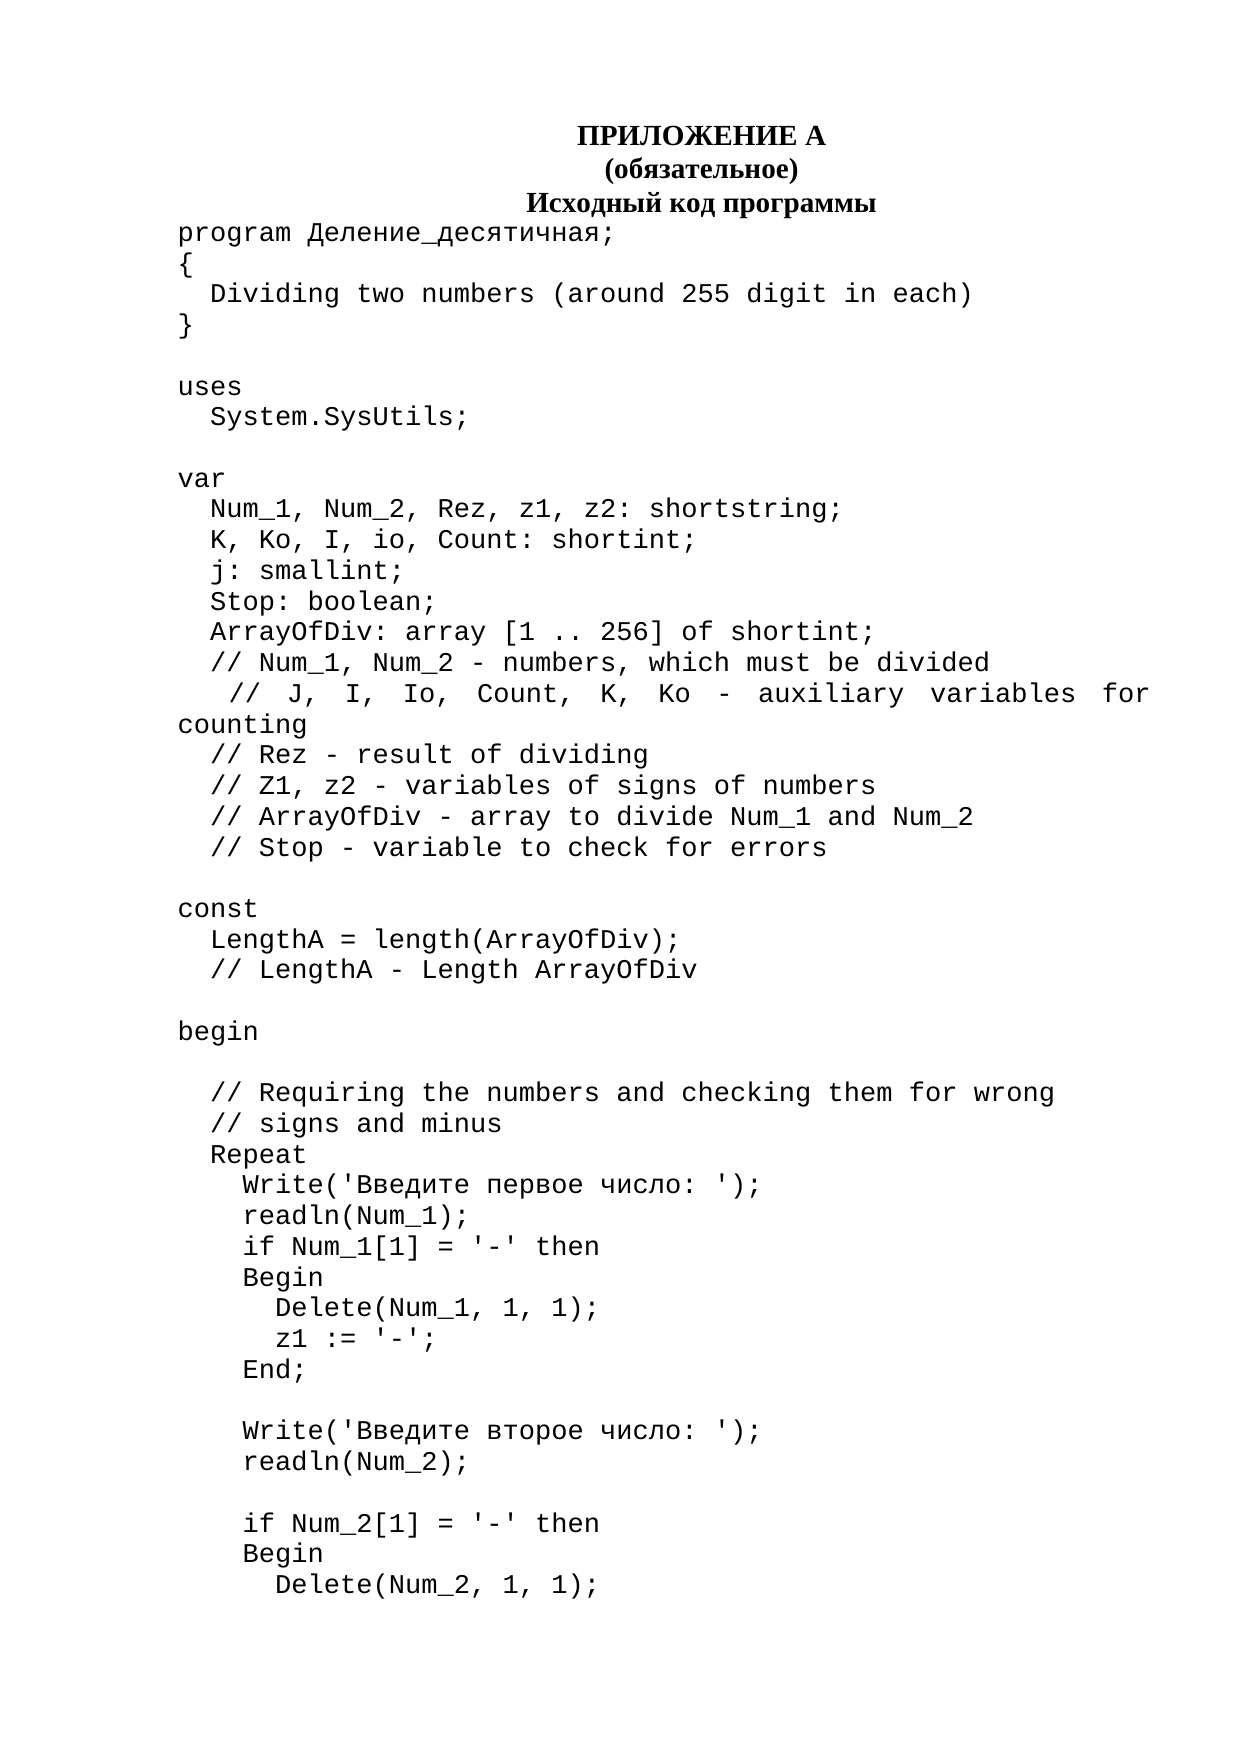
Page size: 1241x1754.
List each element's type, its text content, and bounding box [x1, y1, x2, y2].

text // J, I, Io, Count, K, Ko - auxiliary variables for counting [177, 680, 1152, 741]
text // Z1, z2 - variables of signs of numbers [177, 772, 1152, 803]
text (обязательное) [177, 152, 1152, 185]
text var [177, 464, 1152, 495]
text Begin [177, 1540, 1152, 1571]
text // ArrayOfDiv - array to divide Num_1 and Num_2 [177, 803, 1152, 833]
text // Requiring the numbers and checking them for wrong [177, 1079, 1152, 1110]
text Repeat [177, 1141, 1152, 1171]
text program Деление_десятичная; [177, 219, 1152, 249]
text const [177, 895, 1152, 926]
text Write('Введите второе число: '); [177, 1417, 1152, 1448]
text End; [177, 1356, 1152, 1386]
text Delete(Num_2, 1, 1); [177, 1571, 1152, 1602]
text // signs and minus [177, 1110, 1152, 1141]
text Num_1, Num_2, Rez, z1, z2: shortstring; [177, 495, 1152, 526]
text // Rez - result of dividing [177, 741, 1152, 772]
text // Stop - variable to check for errors [177, 833, 1152, 864]
text Begin [177, 1263, 1152, 1294]
text K, Ko, I, io, Count: shortint; [177, 526, 1152, 557]
text z1 := '-'; [177, 1325, 1152, 1356]
text { [177, 249, 1152, 280]
text readln(Num_2); [177, 1448, 1152, 1479]
text Write('Введите первое число: '); [177, 1171, 1152, 1202]
text System.SysUtils; [177, 403, 1152, 434]
text // LengthA - Length ArrayOfDiv [177, 956, 1152, 987]
text ArrayOfDiv: array [1 .. 256] of shortint; [177, 618, 1152, 649]
text uses [177, 372, 1152, 403]
text readln(Num_1); [177, 1202, 1152, 1233]
text Dividing two numbers (around 255 digit in each) [177, 280, 1152, 311]
text Stop: boolean; [177, 587, 1152, 618]
text j: smallint; [177, 557, 1152, 587]
text // Num_1, Num_2 - numbers, which must be divided [177, 649, 1152, 680]
text Delete(Num_1, 1, 1); [177, 1294, 1152, 1325]
text LengthA = length(ArrayOfDiv); [177, 926, 1152, 956]
text Приложение А [177, 118, 1152, 152]
text if Num_1[1] = '-' then [177, 1233, 1152, 1263]
text if Num_2[1] = '-' then [177, 1509, 1152, 1540]
text begin [177, 1018, 1152, 1048]
text Исходный код программы [177, 185, 1152, 219]
text } [177, 311, 1152, 342]
